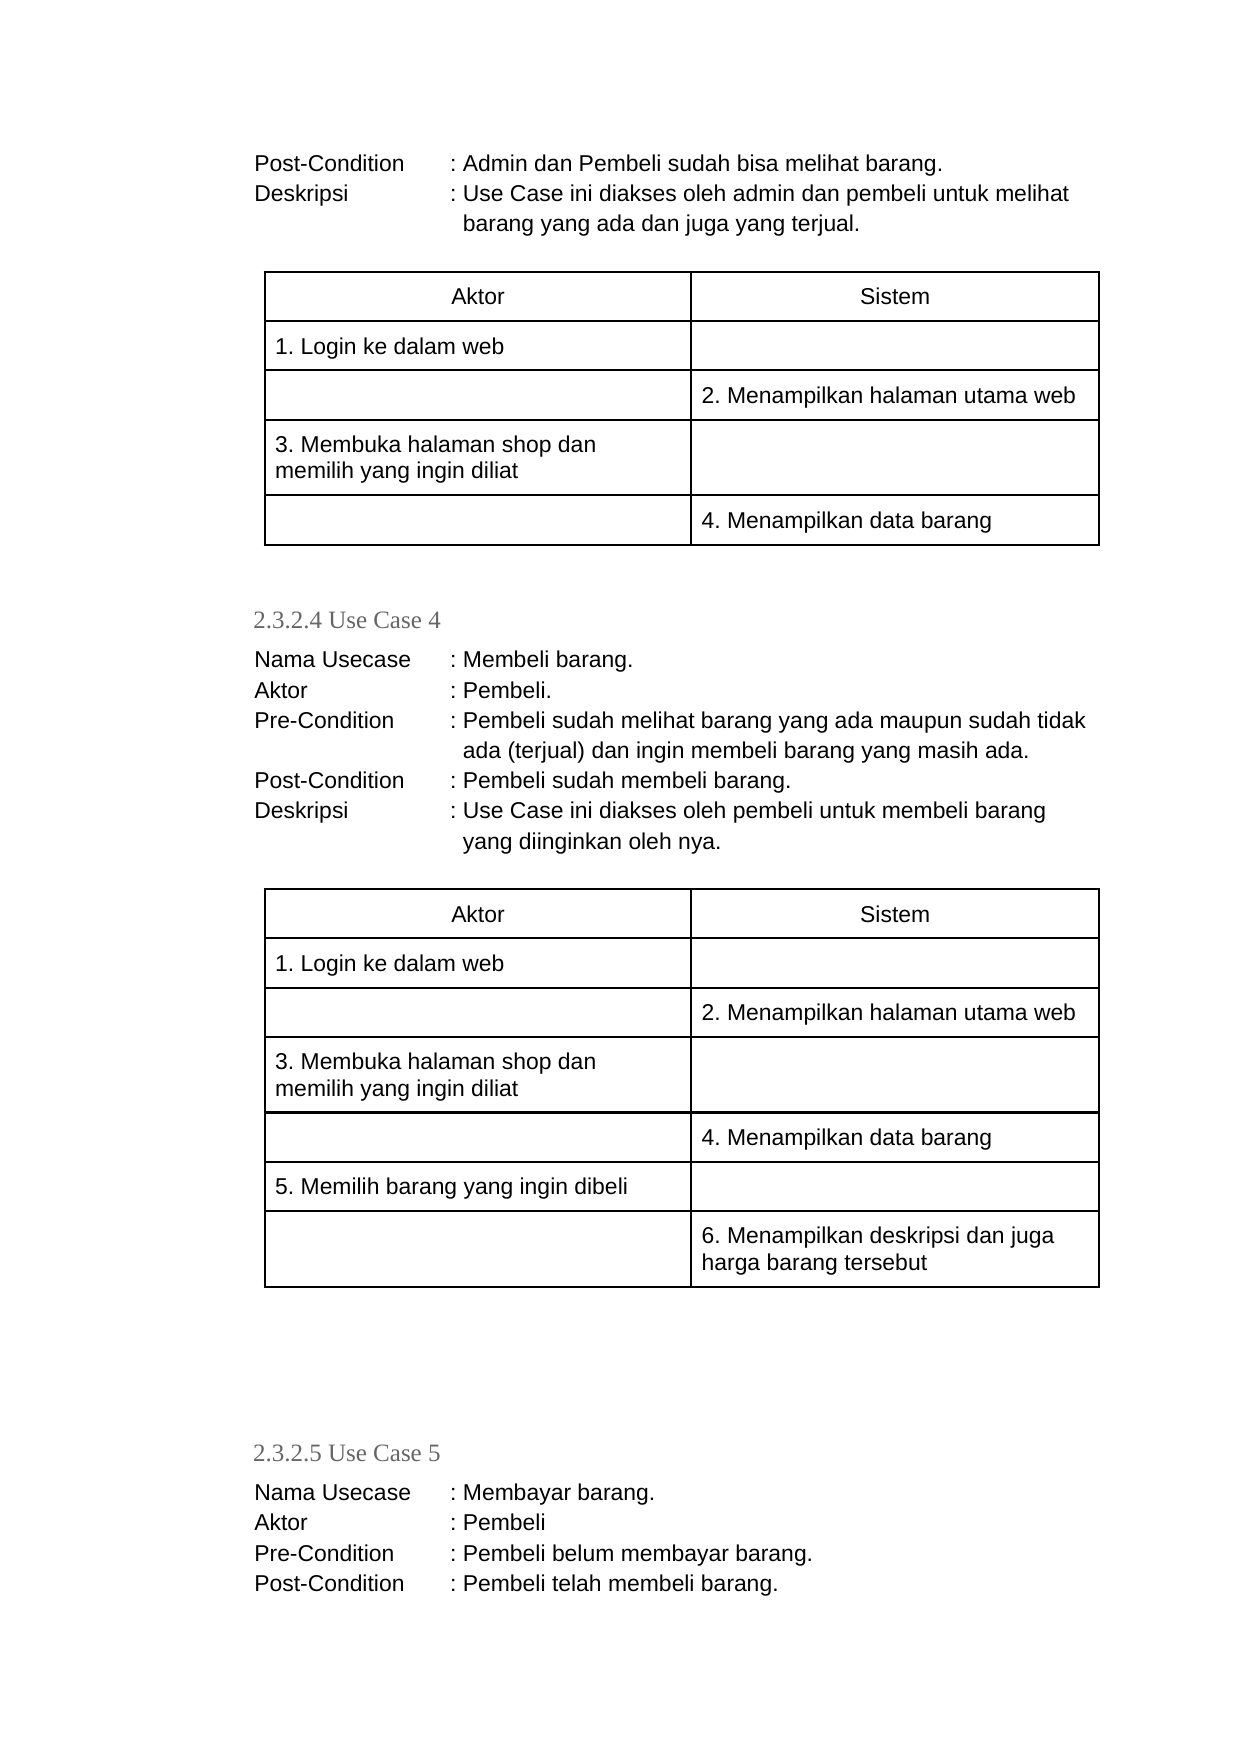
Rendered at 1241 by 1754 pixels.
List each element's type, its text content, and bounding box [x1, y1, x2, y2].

table_cell 1. Login ke dalam web [266, 939, 690, 987]
text Aktor : Pembeli. [254, 677, 1090, 703]
subtitle 2.3.2.4 Use Case 4 [253, 605, 1090, 634]
table_cell [692, 322, 1098, 369]
table_cell 2. Menampilkan halaman utama web [692, 989, 1098, 1036]
text Deskripsi : Use Case ini diakses oleh admin dan pembeli untuk melihat [254, 180, 1090, 207]
text barang yang ada dan juga yang terjual. [404, 210, 1090, 237]
table_cell [266, 1212, 690, 1286]
text Post-Condition : Pembeli sudah membeli barang. [254, 767, 1090, 793]
table_cell [692, 1038, 1098, 1111]
table_cell 6. Menampilkan deskripsi dan juga harga barang tersebut [692, 1212, 1098, 1286]
text Aktor : Pembeli [254, 1509, 1090, 1536]
table_cell [692, 421, 1098, 494]
table_header Sistem [692, 273, 1098, 320]
text Nama Usecase : Membeli barang. [254, 646, 1090, 673]
table_cell 3. Membuka halaman shop dan memilih yang ingin diliat [266, 421, 690, 494]
text Pre-Condition : Pembeli sudah melihat barang yang ada maupun sudah tidak [254, 707, 1090, 733]
text Nama Usecase : Membayar barang. [254, 1479, 1090, 1505]
table_cell 1. Login ke dalam web [266, 322, 690, 369]
text Post-Condition : Pembeli telah membeli barang. [254, 1570, 1090, 1596]
table_header Aktor [266, 273, 690, 320]
subtitle 2.3.2.5 Use Case 5 [131, 1438, 1090, 1466]
text Deskripsi : Use Case ini diakses oleh pembeli untuk membeli barang [254, 797, 1090, 824]
table_cell 4. Menampilkan data barang [692, 1114, 1098, 1161]
text Post-Condition : Admin dan Pembeli sudah bisa melihat barang. [254, 150, 1090, 176]
table_cell [266, 496, 690, 543]
table_cell 4. Menampilkan data barang [692, 496, 1098, 543]
table_cell 3. Membuka halaman shop dan memilih yang ingin diliat [266, 1038, 690, 1111]
table_cell [266, 989, 690, 1036]
table_cell 5. Memilih barang yang ingin dibeli [266, 1163, 690, 1210]
text ada (terjual) dan ingin membeli barang yang masih ada. [404, 737, 1090, 763]
table_cell [692, 1163, 1098, 1210]
text Pre-Condition : Pembeli belum membayar barang. [254, 1539, 1090, 1566]
table_header Sistem [692, 890, 1098, 937]
table_cell [692, 939, 1098, 987]
table_header Aktor [266, 890, 690, 937]
table_cell 2. Menampilkan halaman utama web [692, 371, 1098, 419]
table_cell [266, 371, 690, 419]
text yang diinginkan oleh nya. [404, 828, 1090, 854]
table_cell [266, 1114, 690, 1161]
